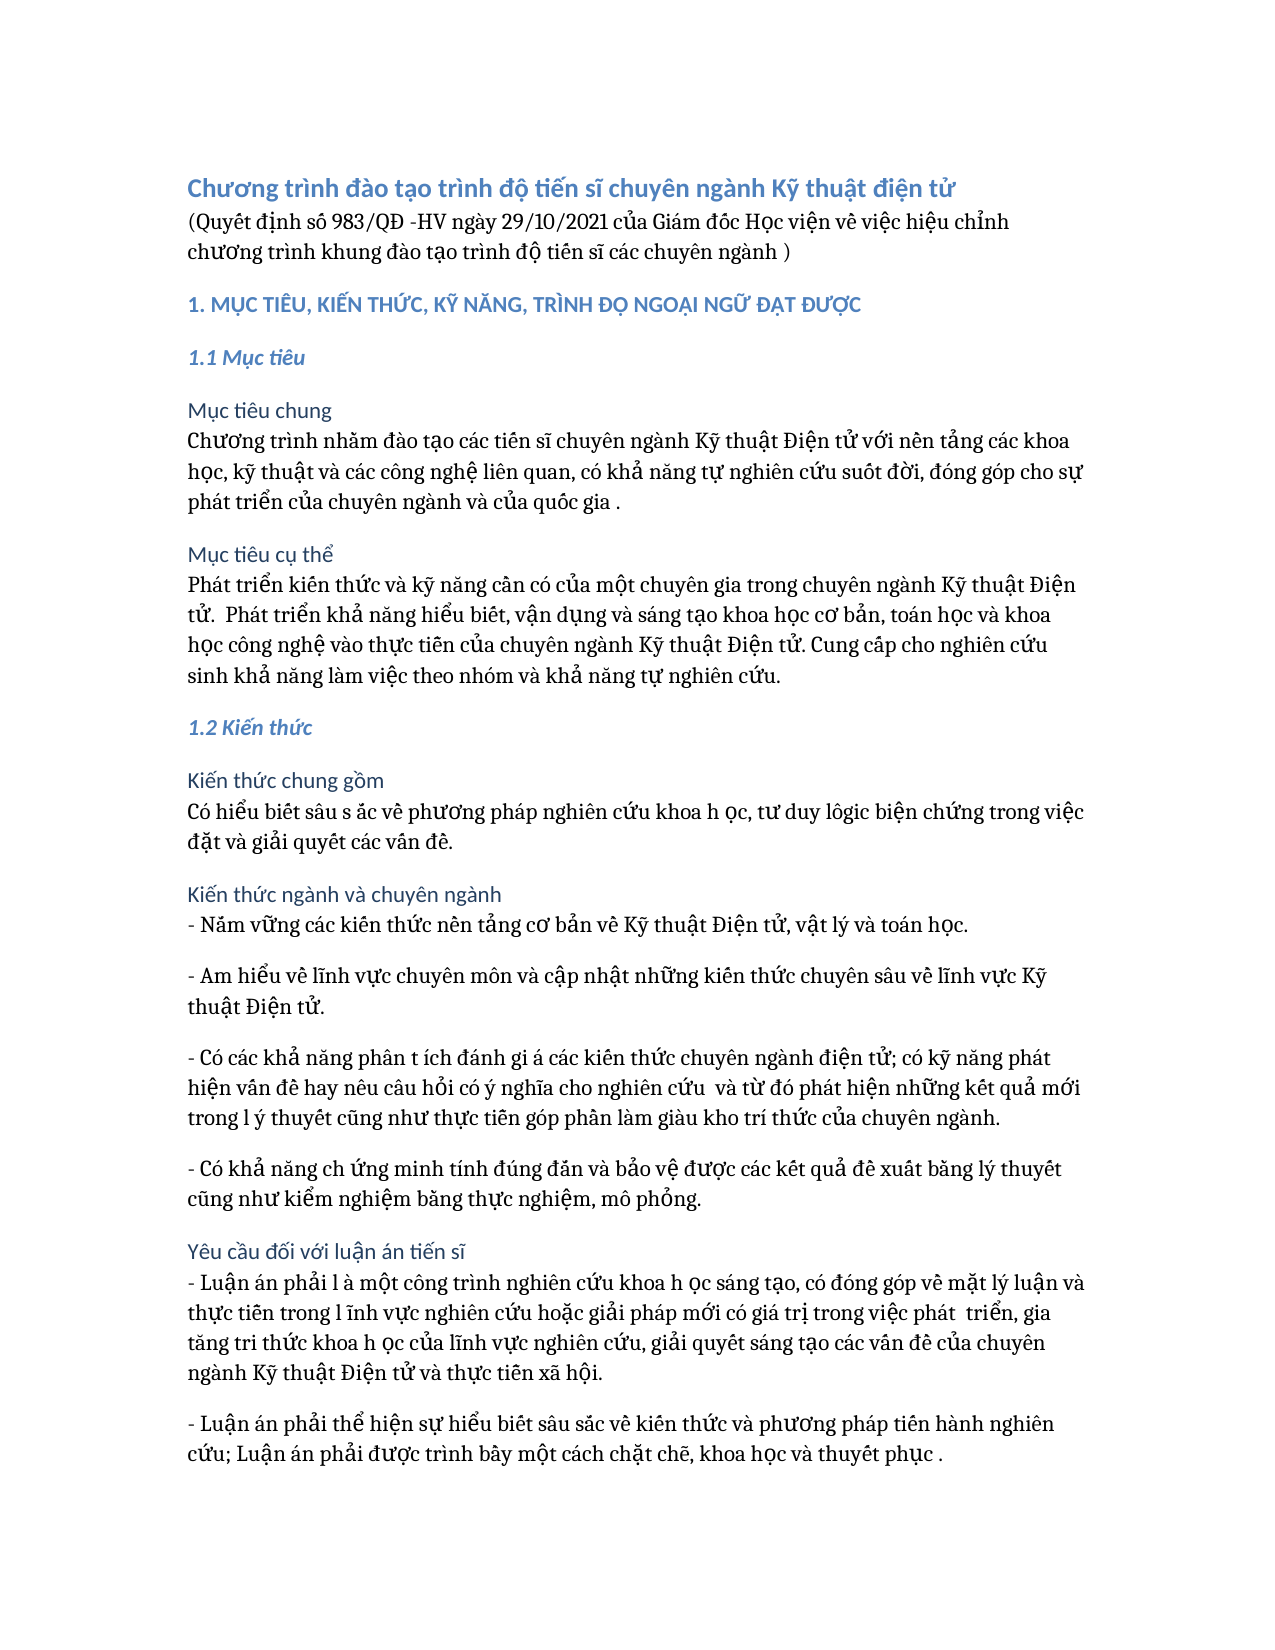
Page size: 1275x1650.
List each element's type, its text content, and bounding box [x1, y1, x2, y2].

text Phát triển kiến thức và kỹ năng cần có của một chuyên gia trong chuyên ngành Kỹ thuật Điện tử. Phát triển khả năng hiểu biết, vận dụng và sáng tạo khoa học cơ bản, toán học và khoa học công nghệ vào thực tiễn của chuyên ngành Kỹ thuật Điện tử. Cung cấp cho nghiên cứu sinh khả năng làm việc theo nhóm và khả năng tự nghiên cứu. [187, 572, 1087, 689]
text Chương trình nhằm đào tạo các tiến sĩ chuyên ngành Kỹ thuật Điện tử với nền tảng các khoa học, kỹ thuật và các công nghệ liên quan, có khả năng tự nghiên cứu suốt đời, đóng góp cho sự phát triển của chuyên ngành và của quốc gia . [187, 428, 1087, 515]
text - Luận án phải thể hiện sự hiểu biết sâu sắc về kiến thức và phương pháp tiến hành nghiên cứu; Luận án phải được trình bầy một cách chặt chẽ, khoa học và thuyết phục . [187, 1411, 1087, 1468]
subtitle Mục tiêu cụ thể [187, 540, 1087, 568]
subtitle Mục tiêu chung [187, 396, 1087, 424]
subtitle 1.1 Mục tiêu [187, 343, 1087, 371]
text - Am hiểu về lĩnh vực chuyên môn và cập nhật những kiến thức chuyên sâu về lĩnh vực Kỹ thuật Điện tử. [187, 963, 1087, 1020]
subtitle Yêu cầu đối với luận án tiến sĩ [187, 1237, 1087, 1265]
text - Luận án phải l à một công trình nghiên cứu khoa h ọc sáng tạo, có đóng góp về mặt lý luận và thực tiễn trong l ĩnh vực nghiên cứu hoặc giải pháp mới có giá trị trong việc phát triển, gia tăng tri thức khoa h ọc của lĩnh vực nghiên cứu, giải quyết sáng tạo các vấn đề của chuyên ngành Kỹ thuật Điện tử và thực tiễn xã hội. [187, 1269, 1087, 1386]
subtitle Chương trình đào tạo trình độ tiến sĩ chuyên ngành Kỹ thuật điện tử [187, 171, 1087, 204]
subtitle 1. MỤC TIÊU, KIẾN THỨC, KỸ NĂNG, TRÌNH ĐỘ NGOẠI NGỮ ĐẠT ĐƯỢC [187, 290, 1087, 318]
subtitle Kiến thức chung gồm [187, 767, 1087, 794]
text Có hiểu biết sâu s ắc về phương pháp nghiên cứu khoa h ọc, tư duy lôgic biện chứng trong việc đặt và giải quyết các vấn đề. [187, 799, 1087, 855]
text (Quyết định số 983/QĐ -HV ngày 29/10/2021 của Giám đốc Học viện về việc hiệu chỉnh chương trình khung đào tạo trình độ tiến sĩ các chuyên ngành ) [187, 209, 1087, 265]
text - Có các khả năng phân t ích đánh gi á các kiến thức chuyên ngành điện tử; có kỹ năng phát hiện vấn đề hay nêu câu hỏi có ý nghĩa cho nghiên cứu và từ đó phát hiện những kết quả mới trong l ý thuyết cũng như thực tiễn góp phần làm giàu kho trí thức của chuyên ngành. [187, 1044, 1087, 1131]
text - Có khả năng ch ứng minh tính đúng đắn và bảo vệ được các kết quả đề xuất bằng lý thuyết cũng như kiểm nghiệm bằng thực nghiệm, mô phỏng. [187, 1156, 1087, 1212]
subtitle Kiến thức ngành và chuyên ngành [187, 880, 1087, 908]
subtitle 1.2 Kiến thức [187, 713, 1087, 742]
text - Nắm vững các kiến thức nền tảng cơ bản về Kỹ thuật Điện tử, vật lý và toán học. [187, 912, 1087, 938]
